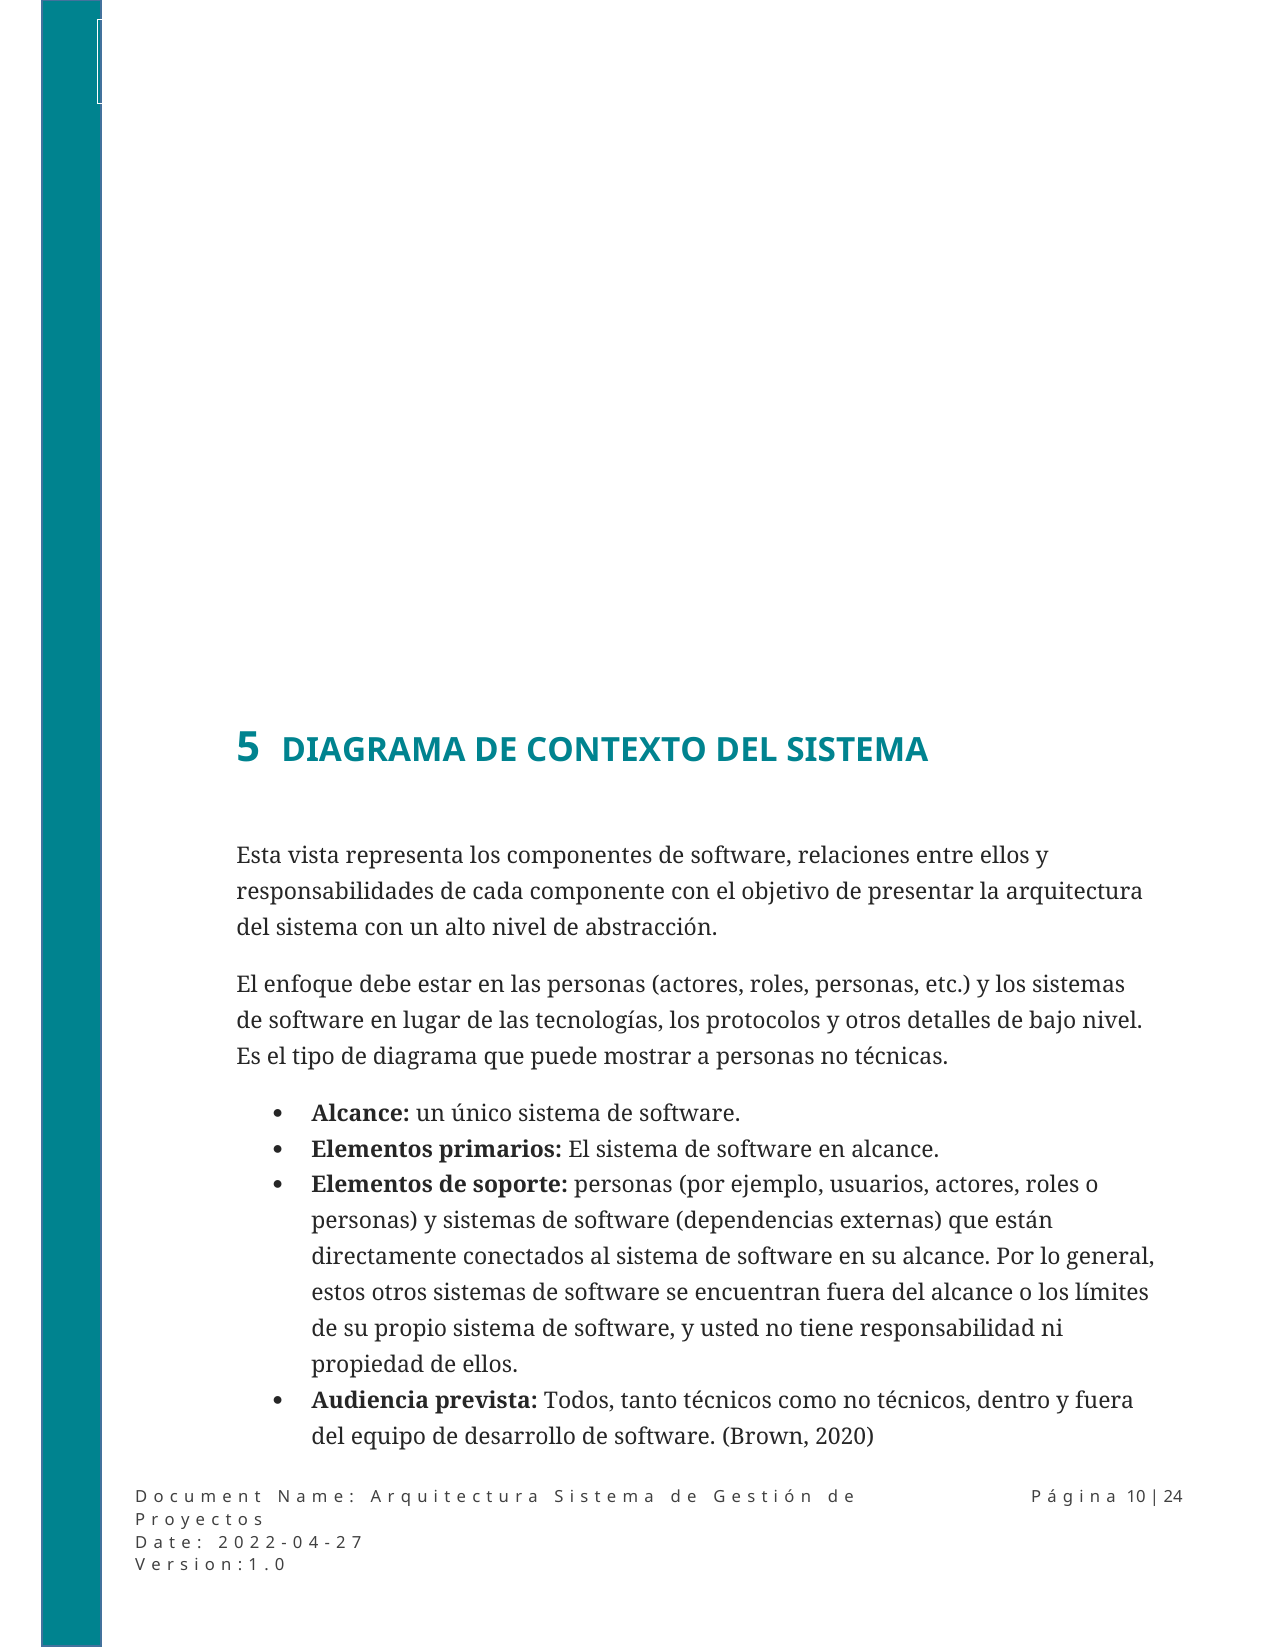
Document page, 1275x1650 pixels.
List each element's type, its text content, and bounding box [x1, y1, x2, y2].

list Elementos de soporte: personas (por ejemplo, usuarios, actores, roles o personas) y sistemas de software (dependencias externas) que están directamente conectados al sistema de software en su alcance. Por lo general, estos otros sistemas de software se encuentran fuera del alcance o los límites de su propio sistema de software, y usted no tiene responsabilidad ni propiedad de ellos. [274, 1168, 1157, 1379]
list Elementos primarios: El sistema de software en alcance. [274, 1132, 1157, 1164]
text El enfoque debe estar en las personas (actores, roles, personas, etc.) y los sistemas de software en lugar de las tecnologías, los protocolos y otros detalles de bajo nivel. Es el tipo de diagrama que puede mostrar a personas no técnicas. [236, 968, 1157, 1071]
subtitle Diagrama de contexto del sistema [236, 717, 1157, 774]
list Alcance: un único sistema de software. [274, 1097, 1157, 1128]
text Esta vista representa los componentes de software, relaciones entre ellos y responsabilidades de cada componente con el objetivo de presentar la arquitectura del sistema con un alto nivel de abstracción. [236, 839, 1157, 942]
list Audiencia prevista: Todos, tanto técnicos como no técnicos, dentro y fuera del equipo de desarrollo de software. [274, 1384, 1157, 1451]
